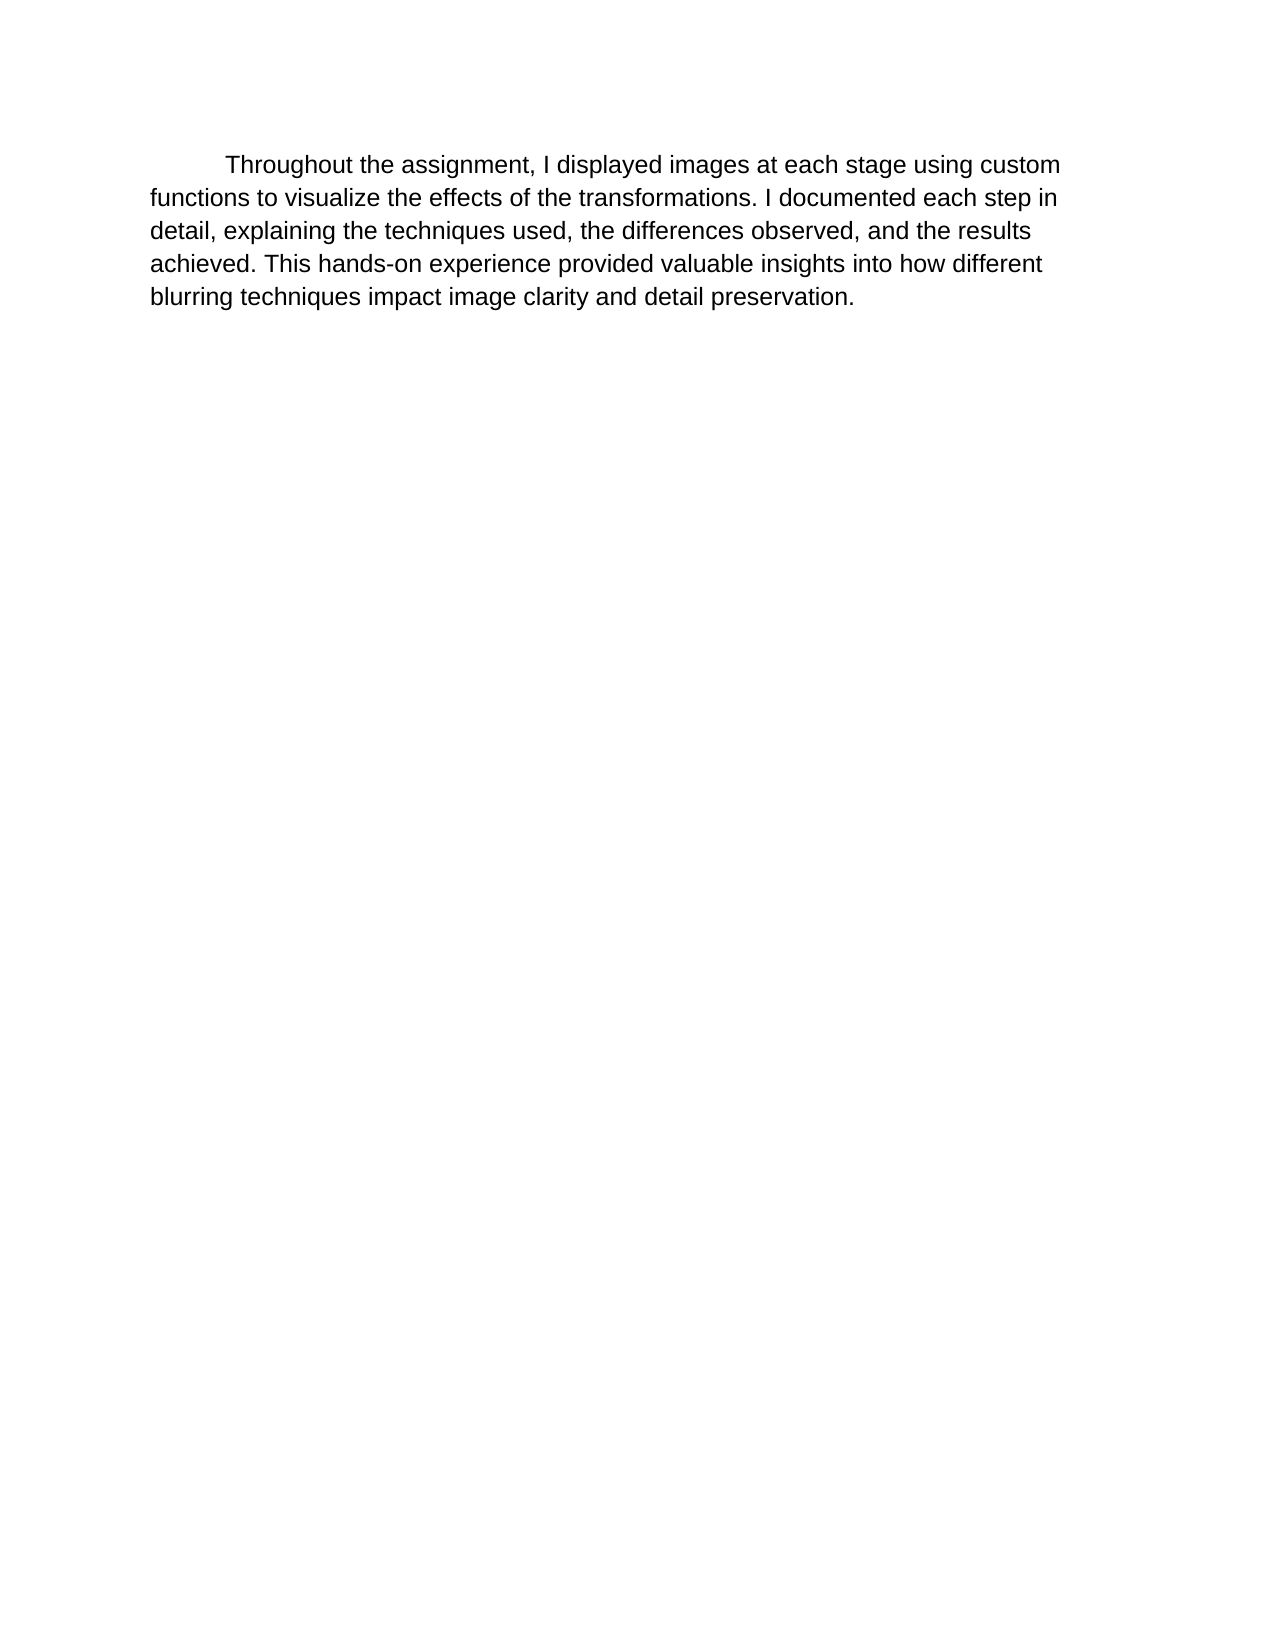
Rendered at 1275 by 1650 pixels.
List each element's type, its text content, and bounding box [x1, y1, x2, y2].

text Throughout the assignment, I displayed images at each stage using custom functions to visualize the effects of the transformations. I documented each step in detail, explaining the techniques used, the differences observed, and the results achieved. This hands-on experience provided valuable insights into how different blurring techniques impact image clarity and detail preservation. [150, 150, 1125, 311]
